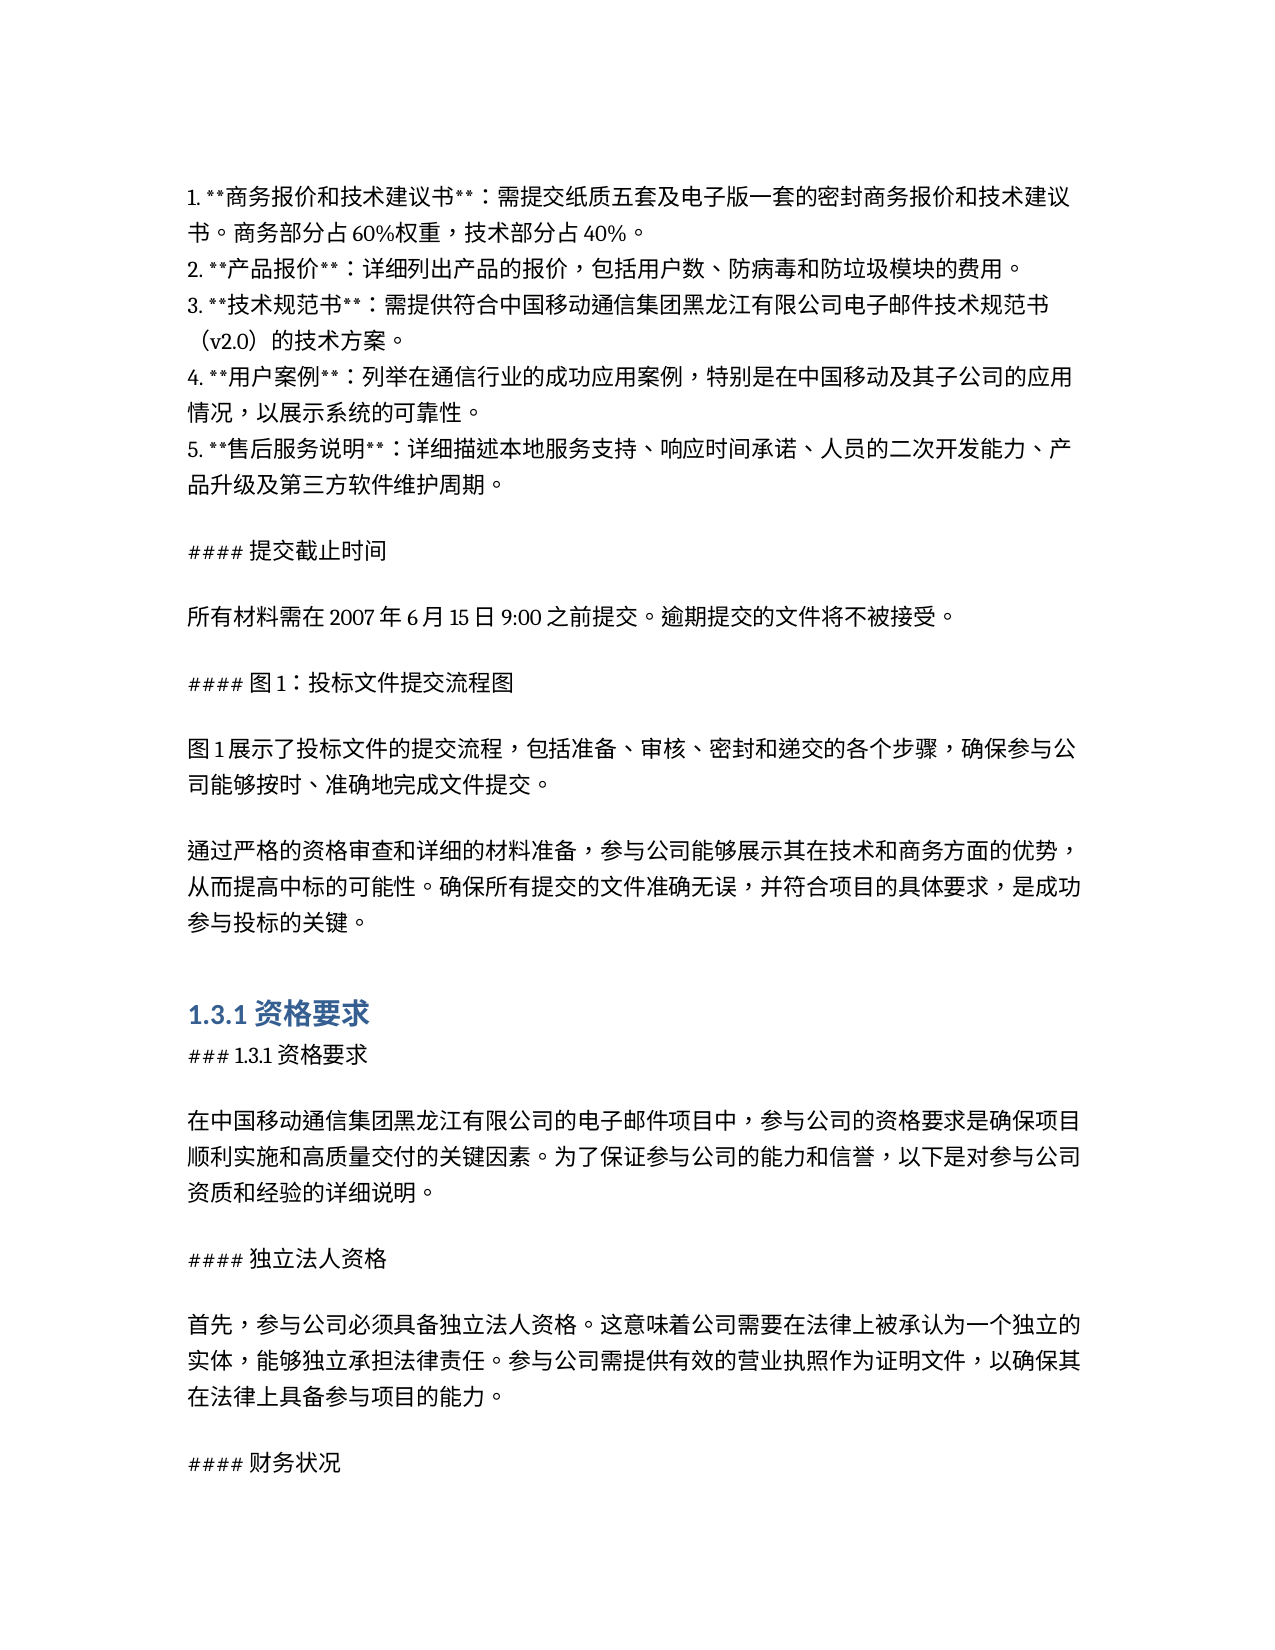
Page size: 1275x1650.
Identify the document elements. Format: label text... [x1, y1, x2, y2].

subtitle 1.3.1 资格要求 [187, 993, 1087, 1033]
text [187, 1039, 1087, 1478]
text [187, 150, 1087, 938]
